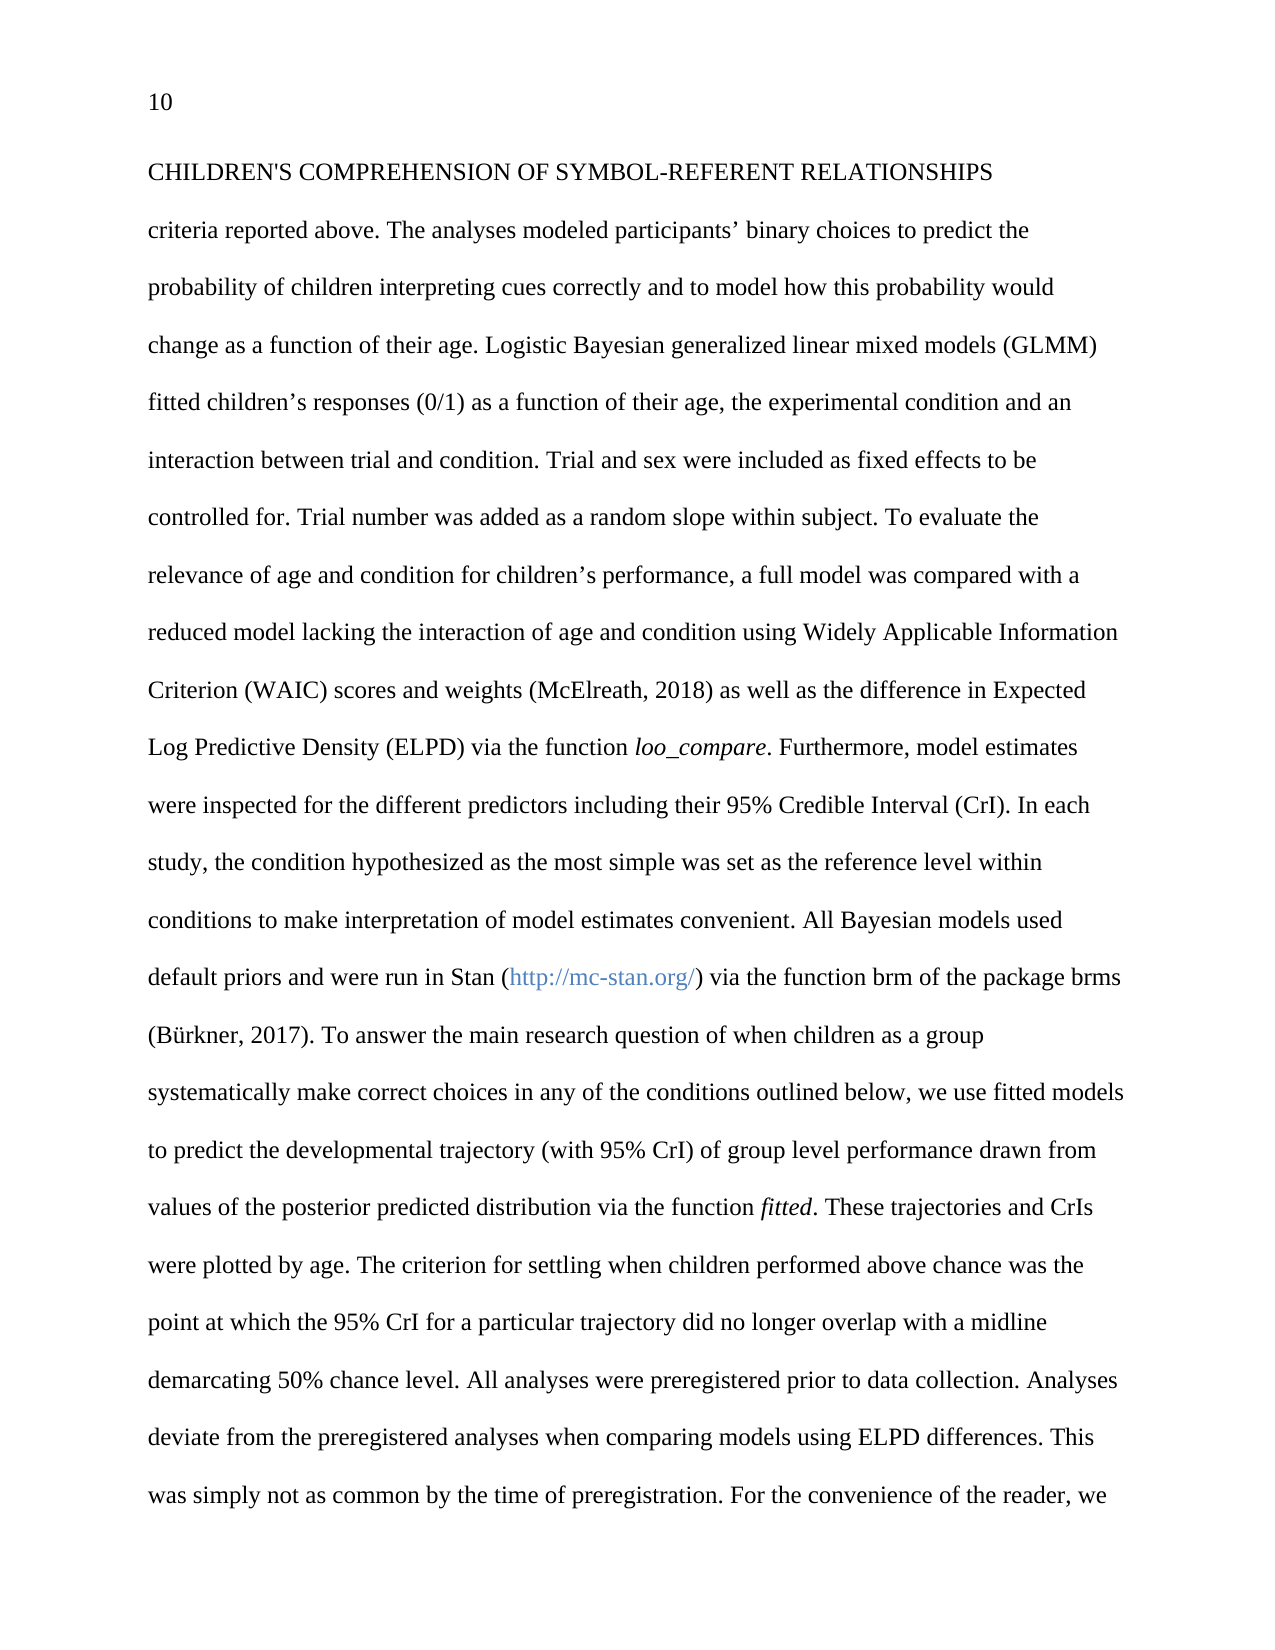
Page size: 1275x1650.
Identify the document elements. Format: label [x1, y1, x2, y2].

text [148, 215, 1127, 1509]
